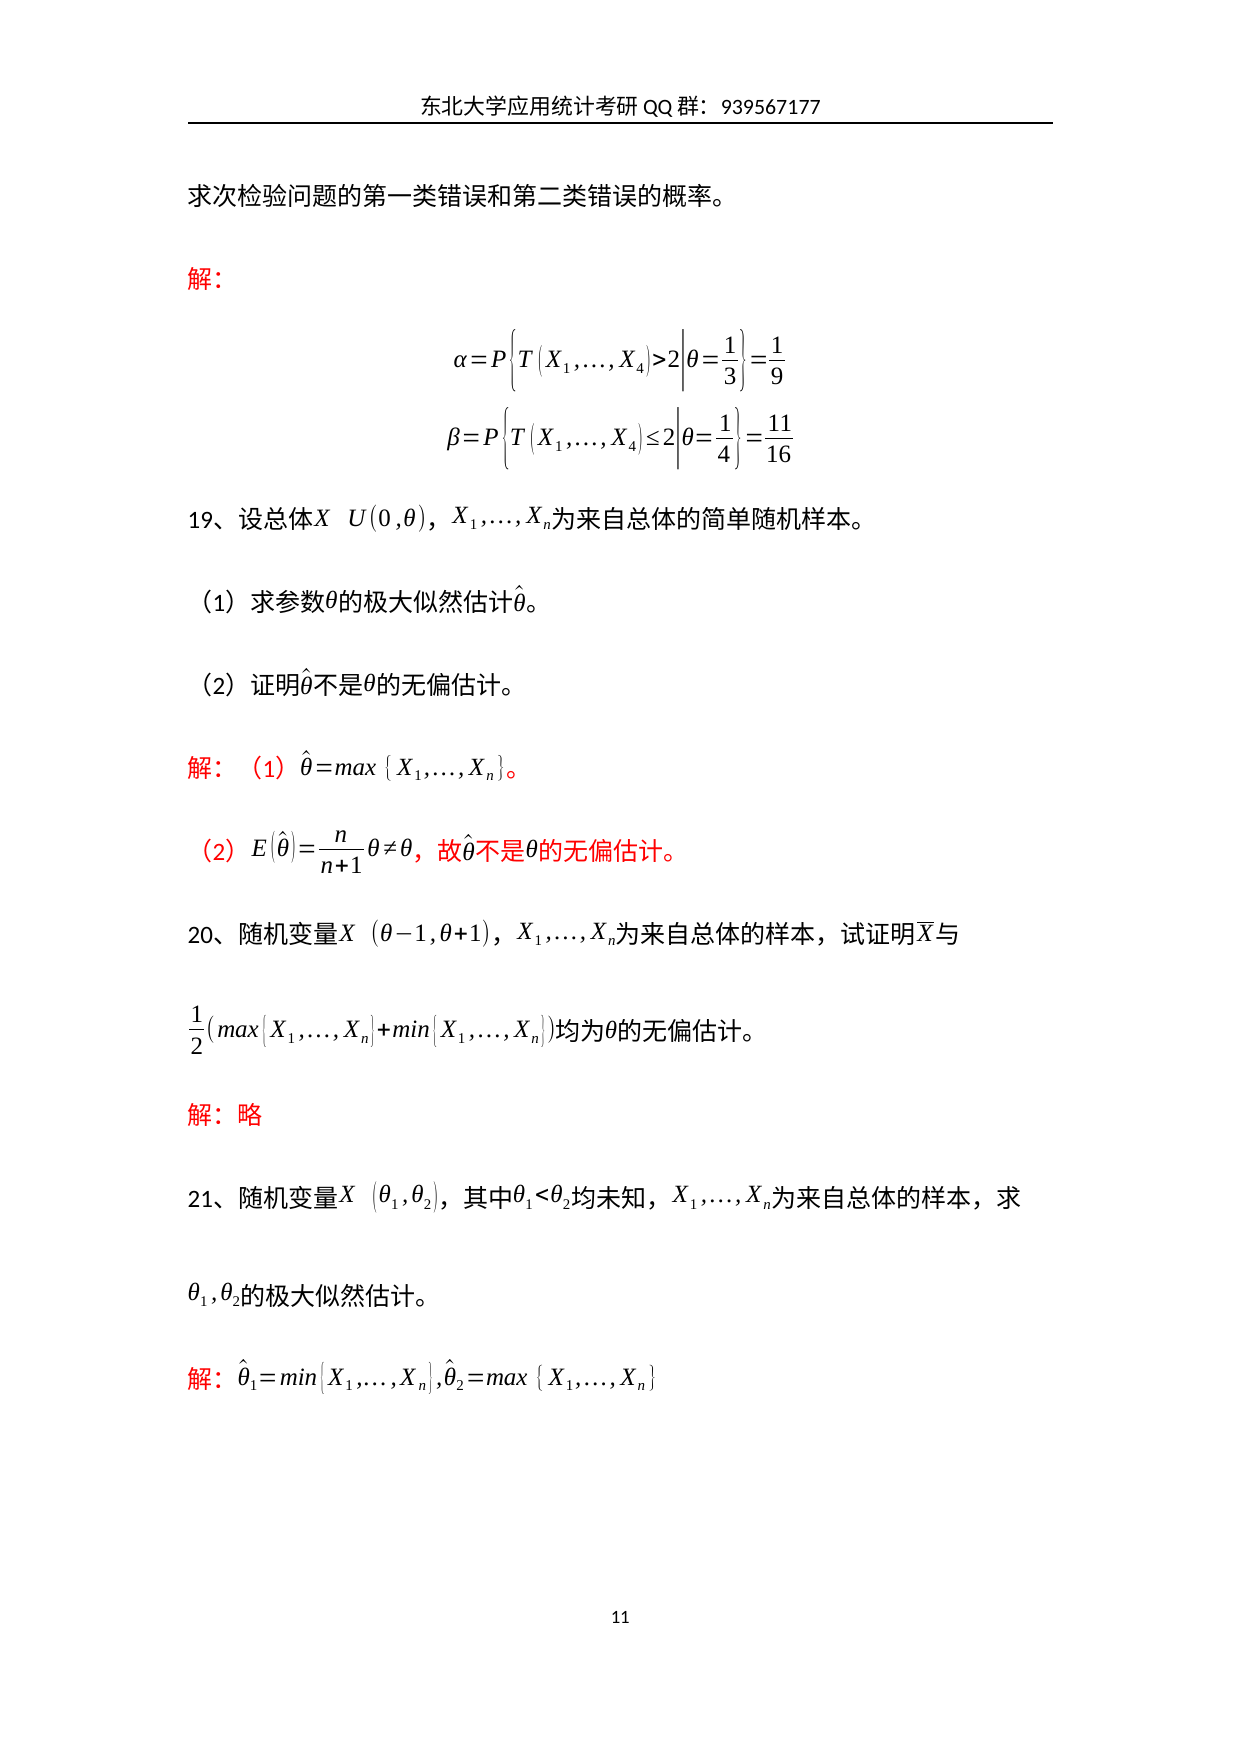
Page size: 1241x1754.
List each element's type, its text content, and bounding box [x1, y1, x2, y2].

text 解：略 [187, 1081, 1053, 1146]
text （1）求参数的极大似然估计。 [187, 568, 1053, 633]
text （2）证明不是的无偏估计。 [187, 651, 1053, 716]
text 求次检验问题的第一类错误和第二类错误的概率。 [187, 162, 1053, 227]
text 19、设总体，为来自总体的简单随机样本。 [187, 485, 1053, 550]
text （2），故不是的无偏估计。 [187, 817, 1053, 882]
text 解：（1）。 [187, 734, 1053, 799]
text 解： [187, 1345, 1053, 1410]
text 20、随机变量，为来自总体的样本，试证明与均为的无偏估计。 [187, 901, 1053, 1063]
text 解： [187, 245, 1053, 310]
text 21、随机变量，其中均未知，为来自总体的样本，求的极大似然估计。 [187, 1164, 1053, 1327]
